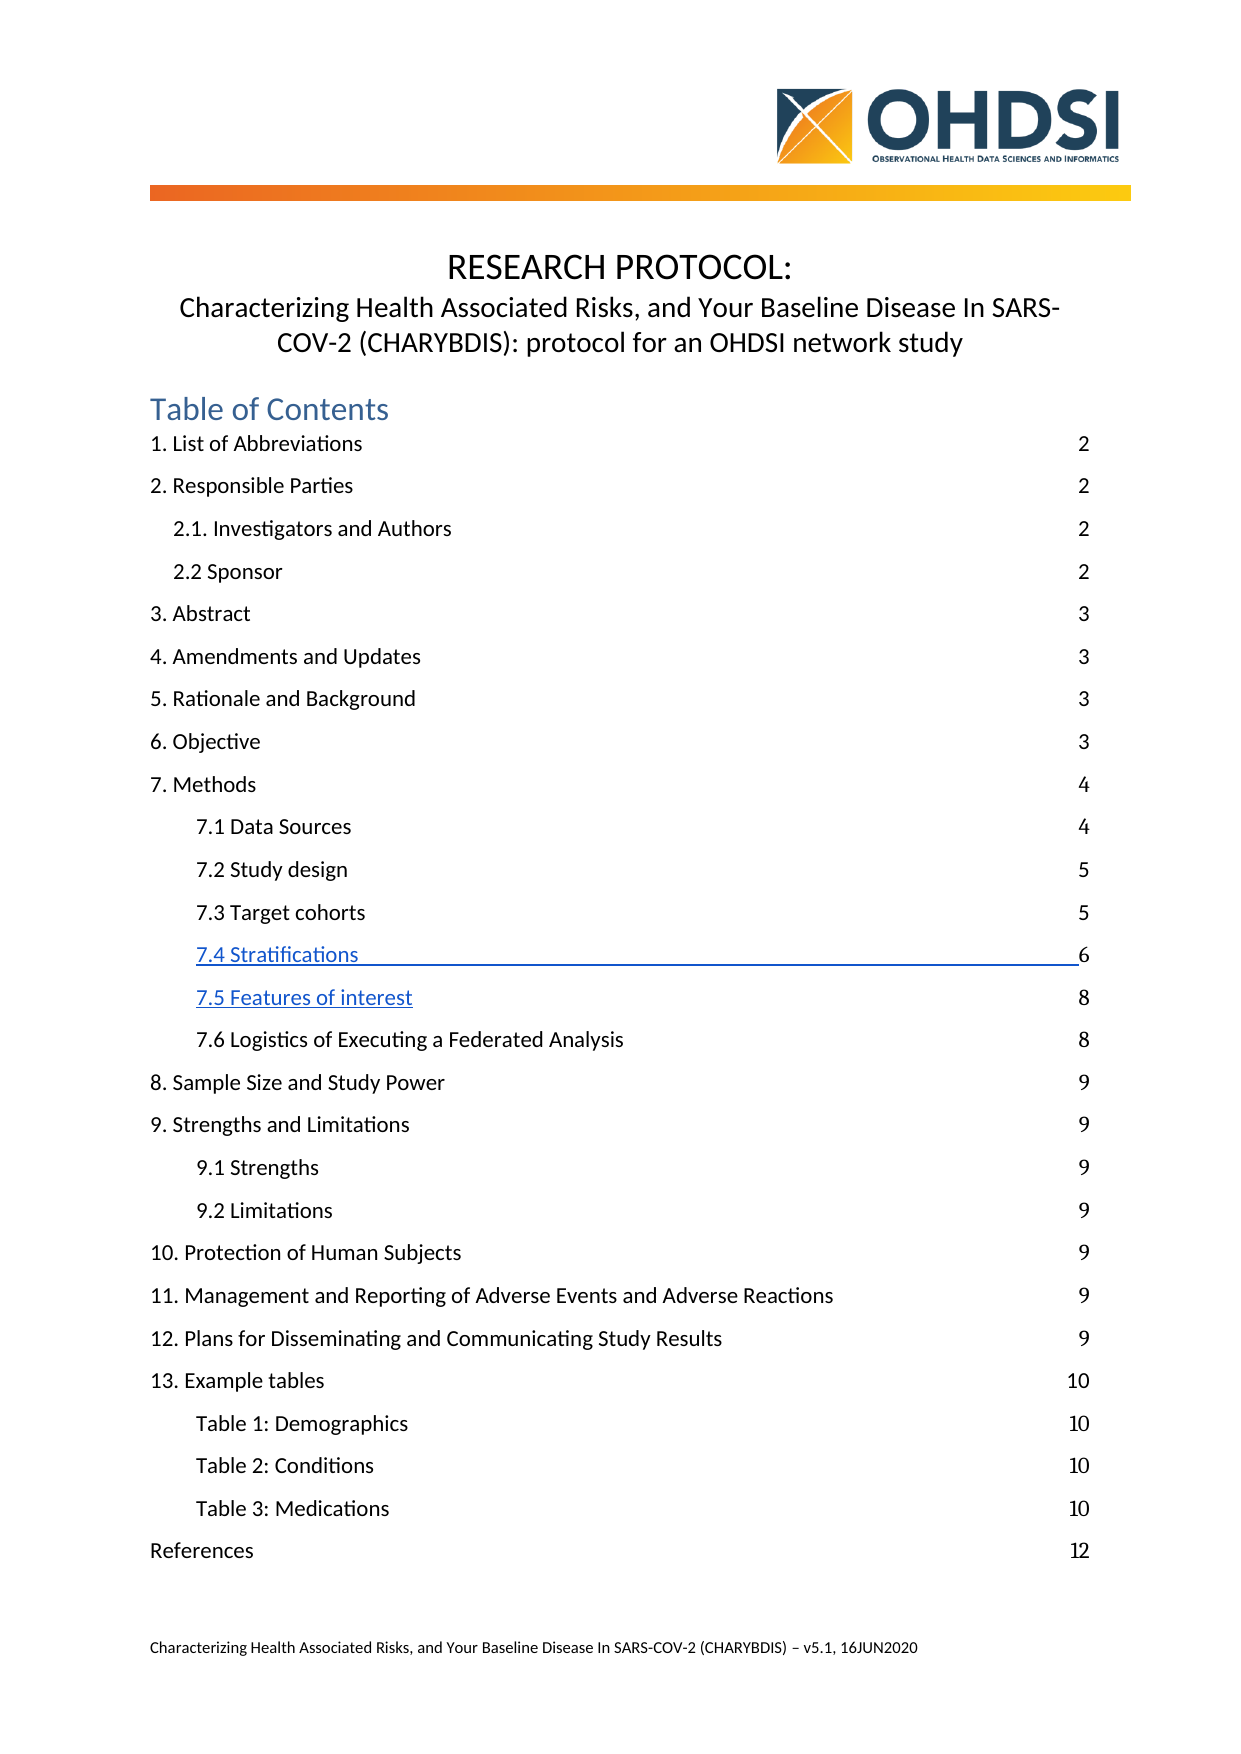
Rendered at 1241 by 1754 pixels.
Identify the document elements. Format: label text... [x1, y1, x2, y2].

title RESEARCH PROTOCOL: [150, 243, 1090, 289]
text Table of Contents [150, 388, 1090, 429]
title Characterizing Health Associated Risks, and Your Baseline Disease In SARS-COV-2 (CHARYBDIS): protocol for an OHDSI network study [150, 289, 1090, 360]
picture [759, 75, 1136, 178]
